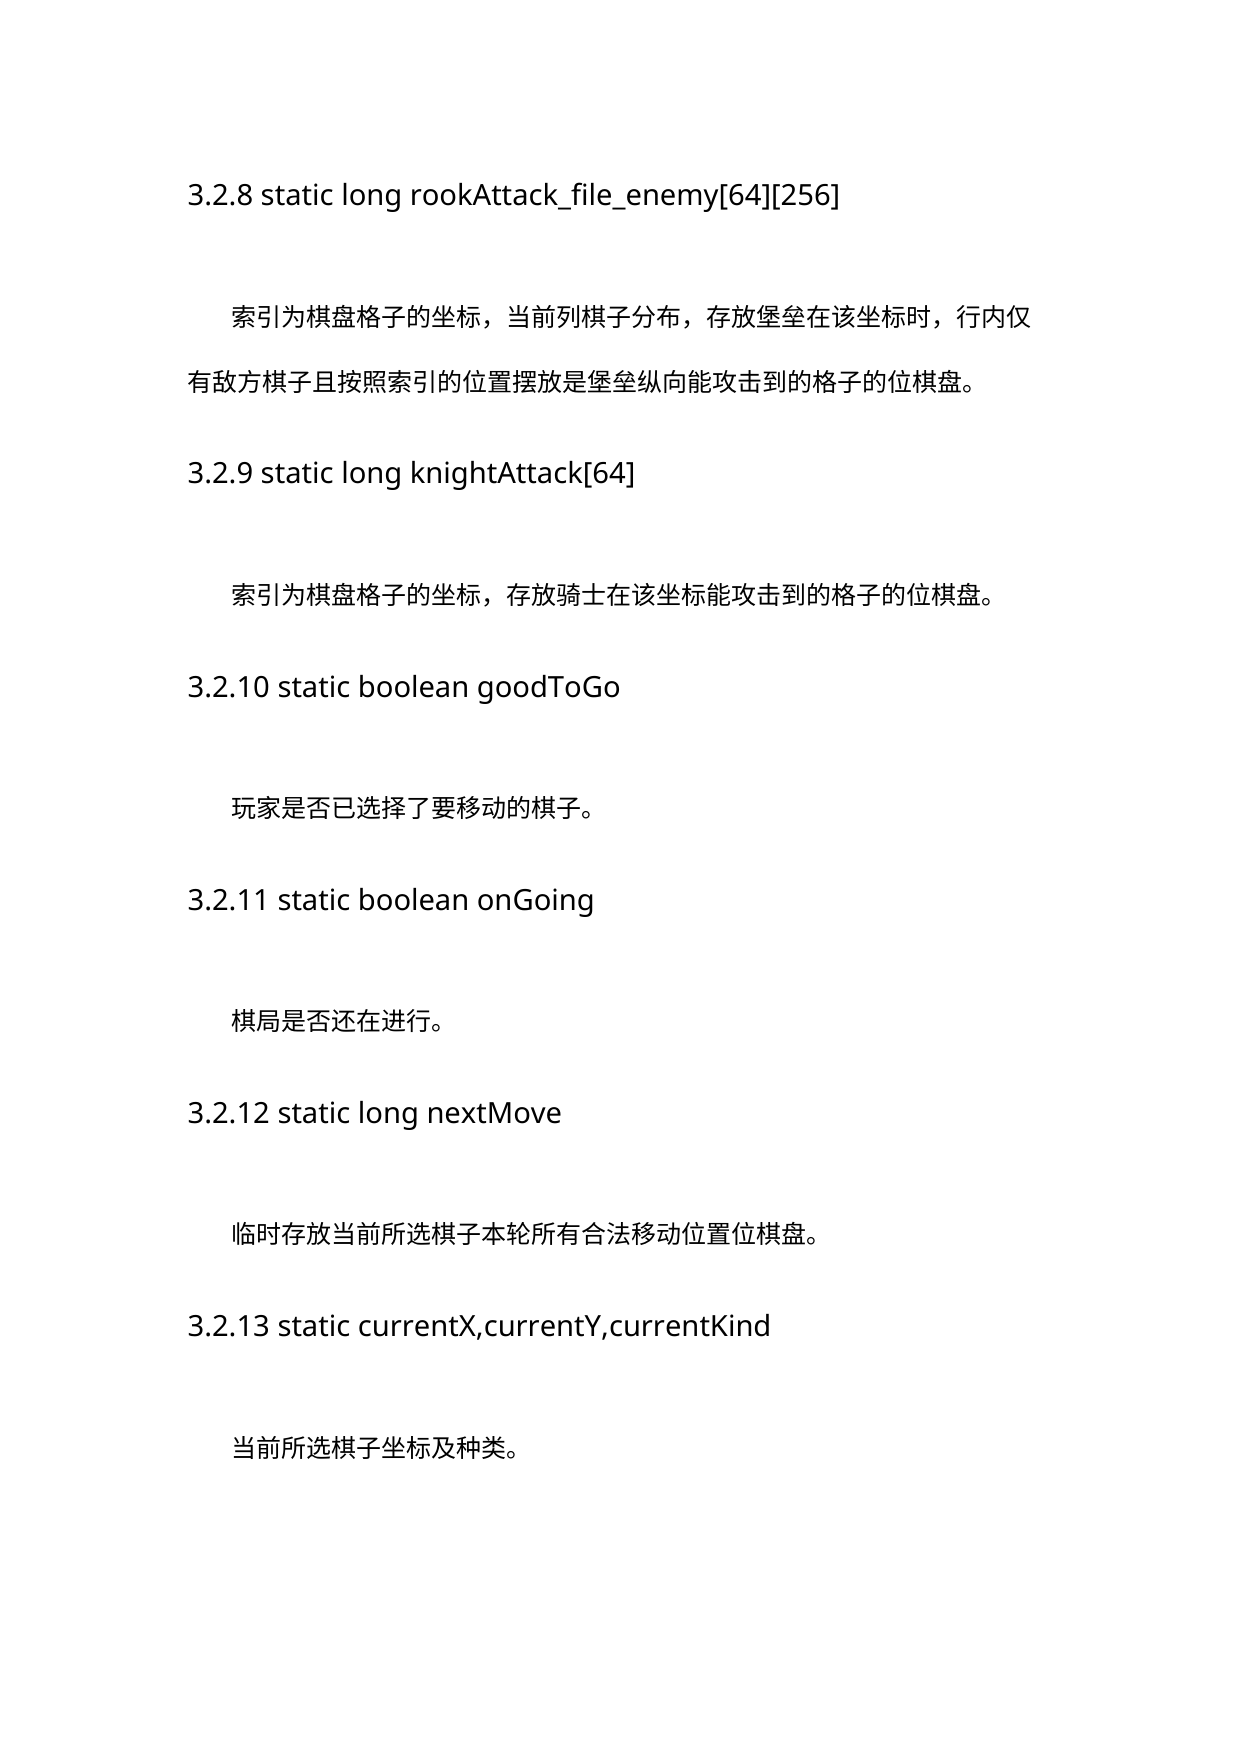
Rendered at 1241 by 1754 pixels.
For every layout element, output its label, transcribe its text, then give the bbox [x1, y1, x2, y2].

text 索引为棋盘格子的坐标，当前列棋子分布，存放堡垒在该坐标时，行内仅有敌方棋子且按照索引的位置摆放是堡垒纵向能攻击到的格子的位棋盘。 [187, 283, 1053, 413]
subtitle 3.2.10 static boolean goodToGo [187, 653, 1053, 718]
text 当前所选棋子坐标及种类。 [187, 1414, 1053, 1479]
text 临时存放当前所选棋子本轮所有合法移动位置位棋盘。 [187, 1201, 1053, 1266]
subtitle 3.2.8 static long rookAttack_file_enemy[64][256] [187, 162, 1053, 227]
subtitle 3.2.11 static boolean onGoing [187, 866, 1053, 931]
subtitle 3.2.13 static currentX,currentY,currentKind [187, 1293, 1053, 1358]
subtitle 3.2.9 static long knightAttack[64] [187, 440, 1053, 505]
subtitle 3.2.12 static long nextMove [187, 1079, 1053, 1144]
text 索引为棋盘格子的坐标，存放骑士在该坐标能攻击到的格子的位棋盘。 [187, 561, 1053, 626]
text 棋局是否还在进行。 [187, 987, 1053, 1052]
text 玩家是否已选择了要移动的棋子。 [187, 774, 1053, 839]
